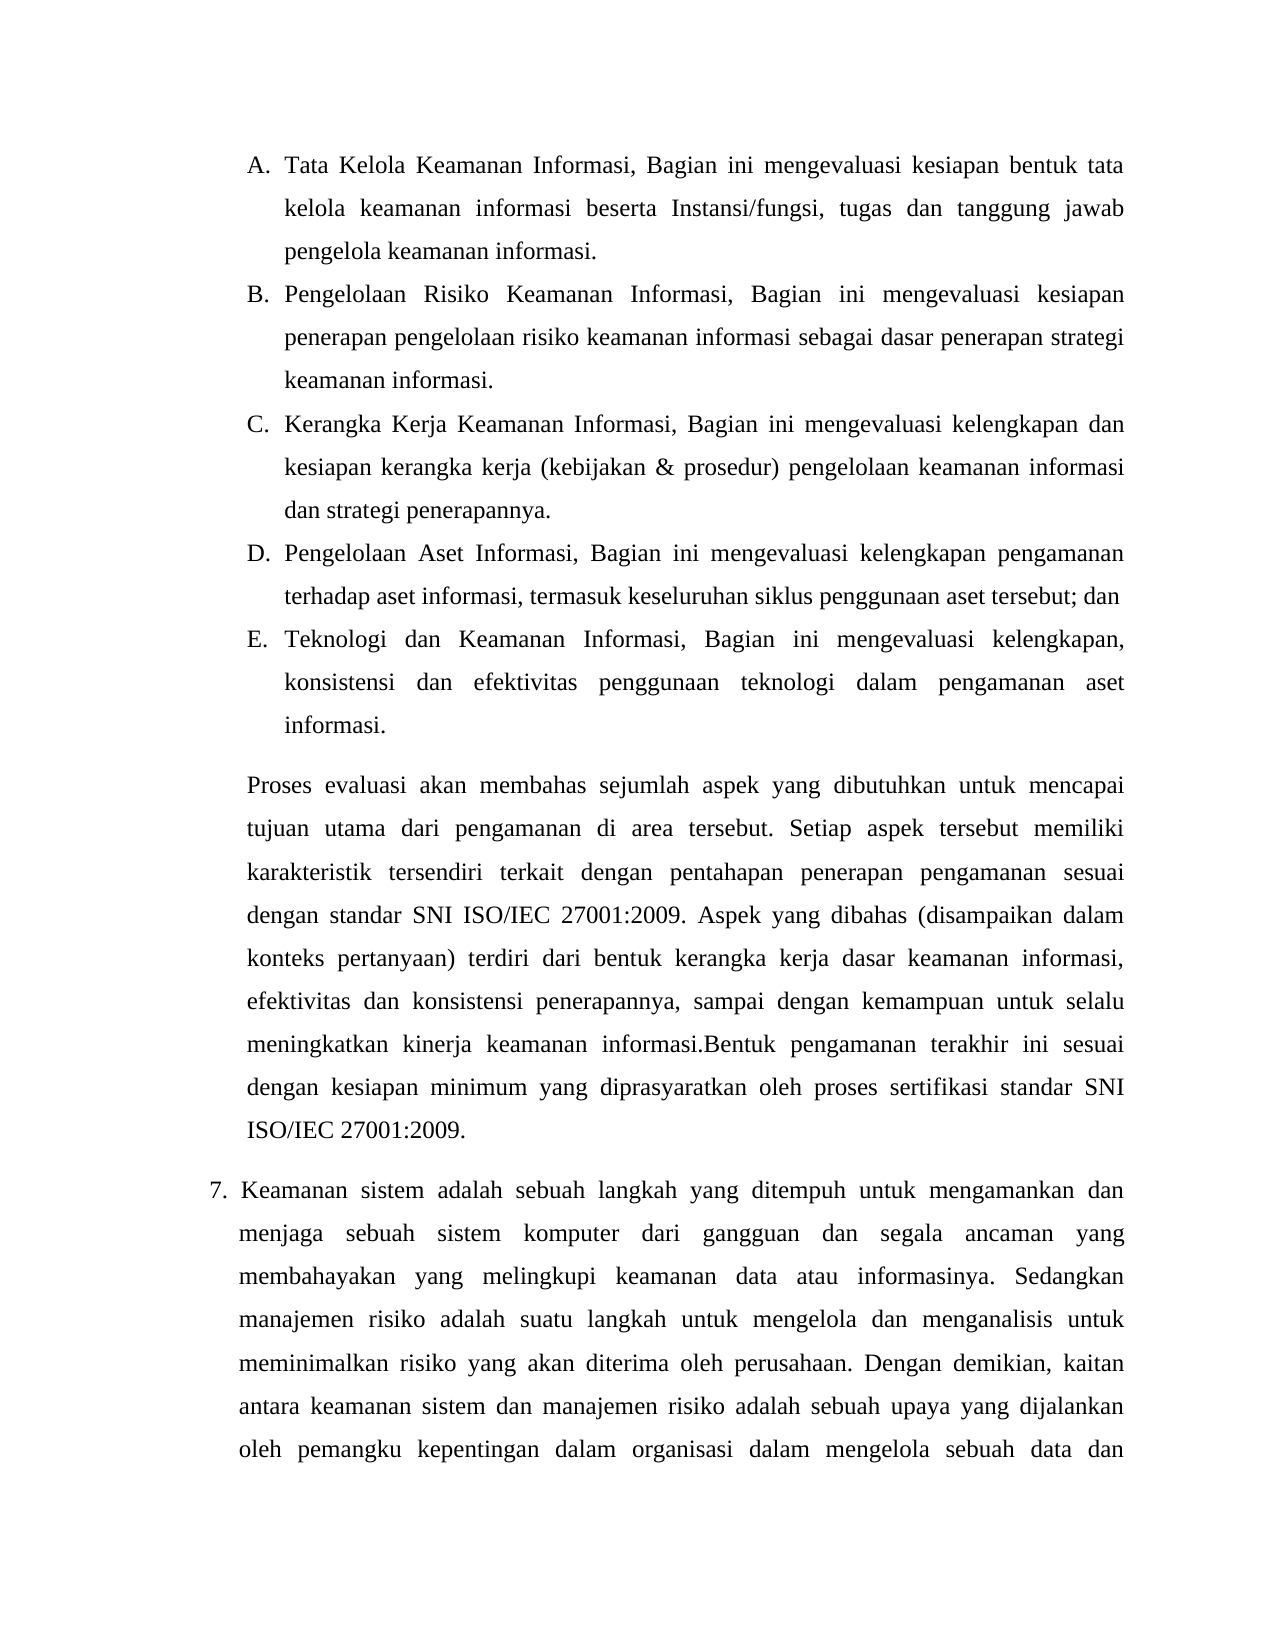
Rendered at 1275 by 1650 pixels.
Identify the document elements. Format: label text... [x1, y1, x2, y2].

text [209, 1175, 1125, 1463]
list Tata Kelola Keamanan Informasi, Bagian ini mengevaluasi kesiapan bentuk tata kelola keamanan informasi beserta Instansi/fungsi, tugas dan tanggung jawab pengelola keamanan informasi. [247, 150, 1125, 265]
list Pengelolaan Aset Informasi, Bagian ini mengevaluasi kelengkapan pengamanan terhadap aset informasi, termasuk keseluruhan siklus penggunaan aset tersebut; dan [247, 538, 1125, 610]
text Proses evaluasi akan membahas sejumlah aspek yang dibutuhkan untuk mencapai tujuan utama dari pengamanan di area tersebut. Setiap aspek tersebut memiliki karakteristik tersendiri terkait dengan pentahapan penerapan pengamanan sesuai dengan standar SNI ISO/IEC 27001:2009. Aspek yang dibahas (disampaikan dalam konteks pertanyaan) terdiri dari bentuk kerangka kerja dasar keamanan informasi, efektivitas dan konsistensi penerapannya, sampai dengan kemampuan untuk selalu meningkatkan kinerja keamanan informasi.Bentuk pengamanan terakhir ini sesuai dengan kesiapan minimum yang diprasyaratkan oleh proses sertifikasi standar SNI ISO/IEC 27001:2009. [247, 770, 1125, 1144]
list Kerangka Kerja Keamanan Informasi, Bagian ini mengevaluasi kelengkapan dan kesiapan kerangka kerja (kebijakan & prosedur) pengelolaan keamanan informasi dan strategi penerapannya. [247, 409, 1125, 524]
list Teknologi dan Keamanan Informasi, Bagian ini mengevaluasi kelengkapan, konsistensi dan efektivitas penggunaan teknologi dalam pengamanan aset informasi. [247, 624, 1125, 739]
list Pengelolaan Risiko Keamanan Informasi, Bagian ini mengevaluasi kesiapan penerapan pengelolaan risiko keamanan informasi sebagai dasar penerapan strategi keamanan informasi. [247, 279, 1125, 394]
